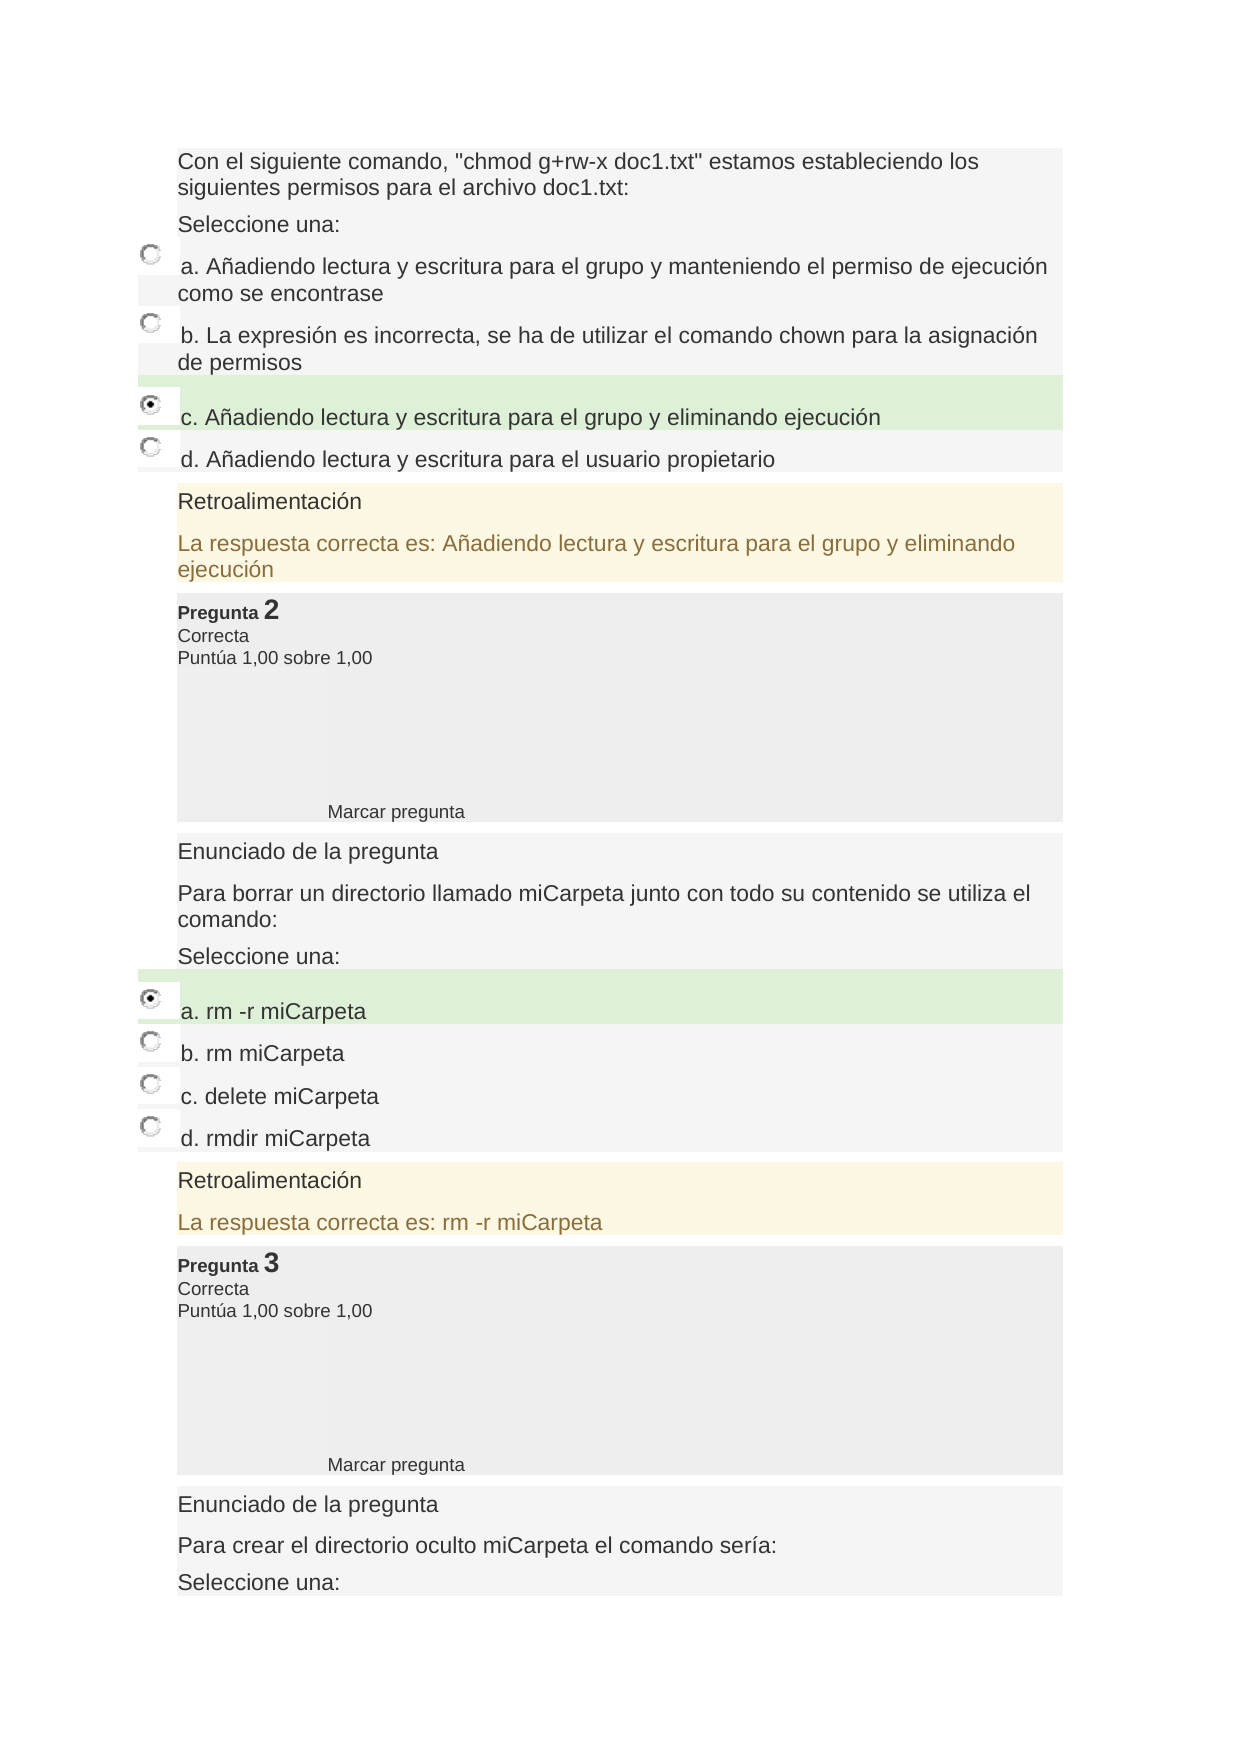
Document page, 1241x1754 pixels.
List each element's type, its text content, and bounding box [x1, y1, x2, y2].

text Con el siguiente comando, "chmod g+rw-x doc1.txt" estamos estableciendo los siguientes permisos para el archivo doc1.txt: [177, 148, 1063, 200]
text a. rm -r miCarpeta [138, 969, 1063, 1024]
text a. Añadiendo lectura y escritura para el grupo y manteniendo el permiso de ejecución como se encontrase [138, 237, 1063, 306]
text c. Añadiendo lectura y escritura para el grupo y eliminando ejecución [138, 375, 1063, 430]
text c. delete miCarpeta [138, 1067, 1063, 1109]
text b. La expresión es incorrecta, se ha de utilizar el comando chown para la asignación de permisos [138, 306, 1063, 375]
text d. Añadiendo lectura y escritura para el usuario propietario [138, 430, 1063, 472]
text Para crear el directorio oculto miCarpeta el comando sería: [177, 1532, 1063, 1559]
text Correcta [177, 1278, 1063, 1299]
text Enunciado de la pregunta [177, 1486, 1063, 1517]
text Retroalimentación [177, 483, 1063, 514]
text b. rm miCarpeta [138, 1024, 1063, 1067]
text Correcta [177, 625, 1063, 647]
text Seleccione una: [177, 943, 1063, 969]
text d. rmdir miCarpeta [138, 1109, 1063, 1152]
text Retroalimentación [177, 1162, 1063, 1193]
text Puntúa 1,00 sobre 1,00 [177, 1299, 1063, 1321]
text Pregunta 3 [177, 1246, 1063, 1278]
text Marcar pregunta [177, 1321, 1063, 1475]
text La respuesta correcta es: Añadiendo lectura y escritura para el grupo y eliminando ejecución [177, 529, 1063, 582]
text Enunciado de la pregunta [177, 833, 1063, 864]
text Seleccione una: [177, 211, 1063, 237]
text La respuesta correcta es: rm -r miCarpeta [177, 1209, 1063, 1235]
text Marcar pregunta [177, 668, 1063, 822]
text Para borrar un directorio llamado miCarpeta junto con todo su contenido se utiliza el comando: [177, 879, 1063, 932]
text Pregunta 2 [177, 593, 1063, 625]
text Puntúa 1,00 sobre 1,00 [177, 647, 1063, 668]
text Seleccione una: [177, 1569, 1063, 1596]
